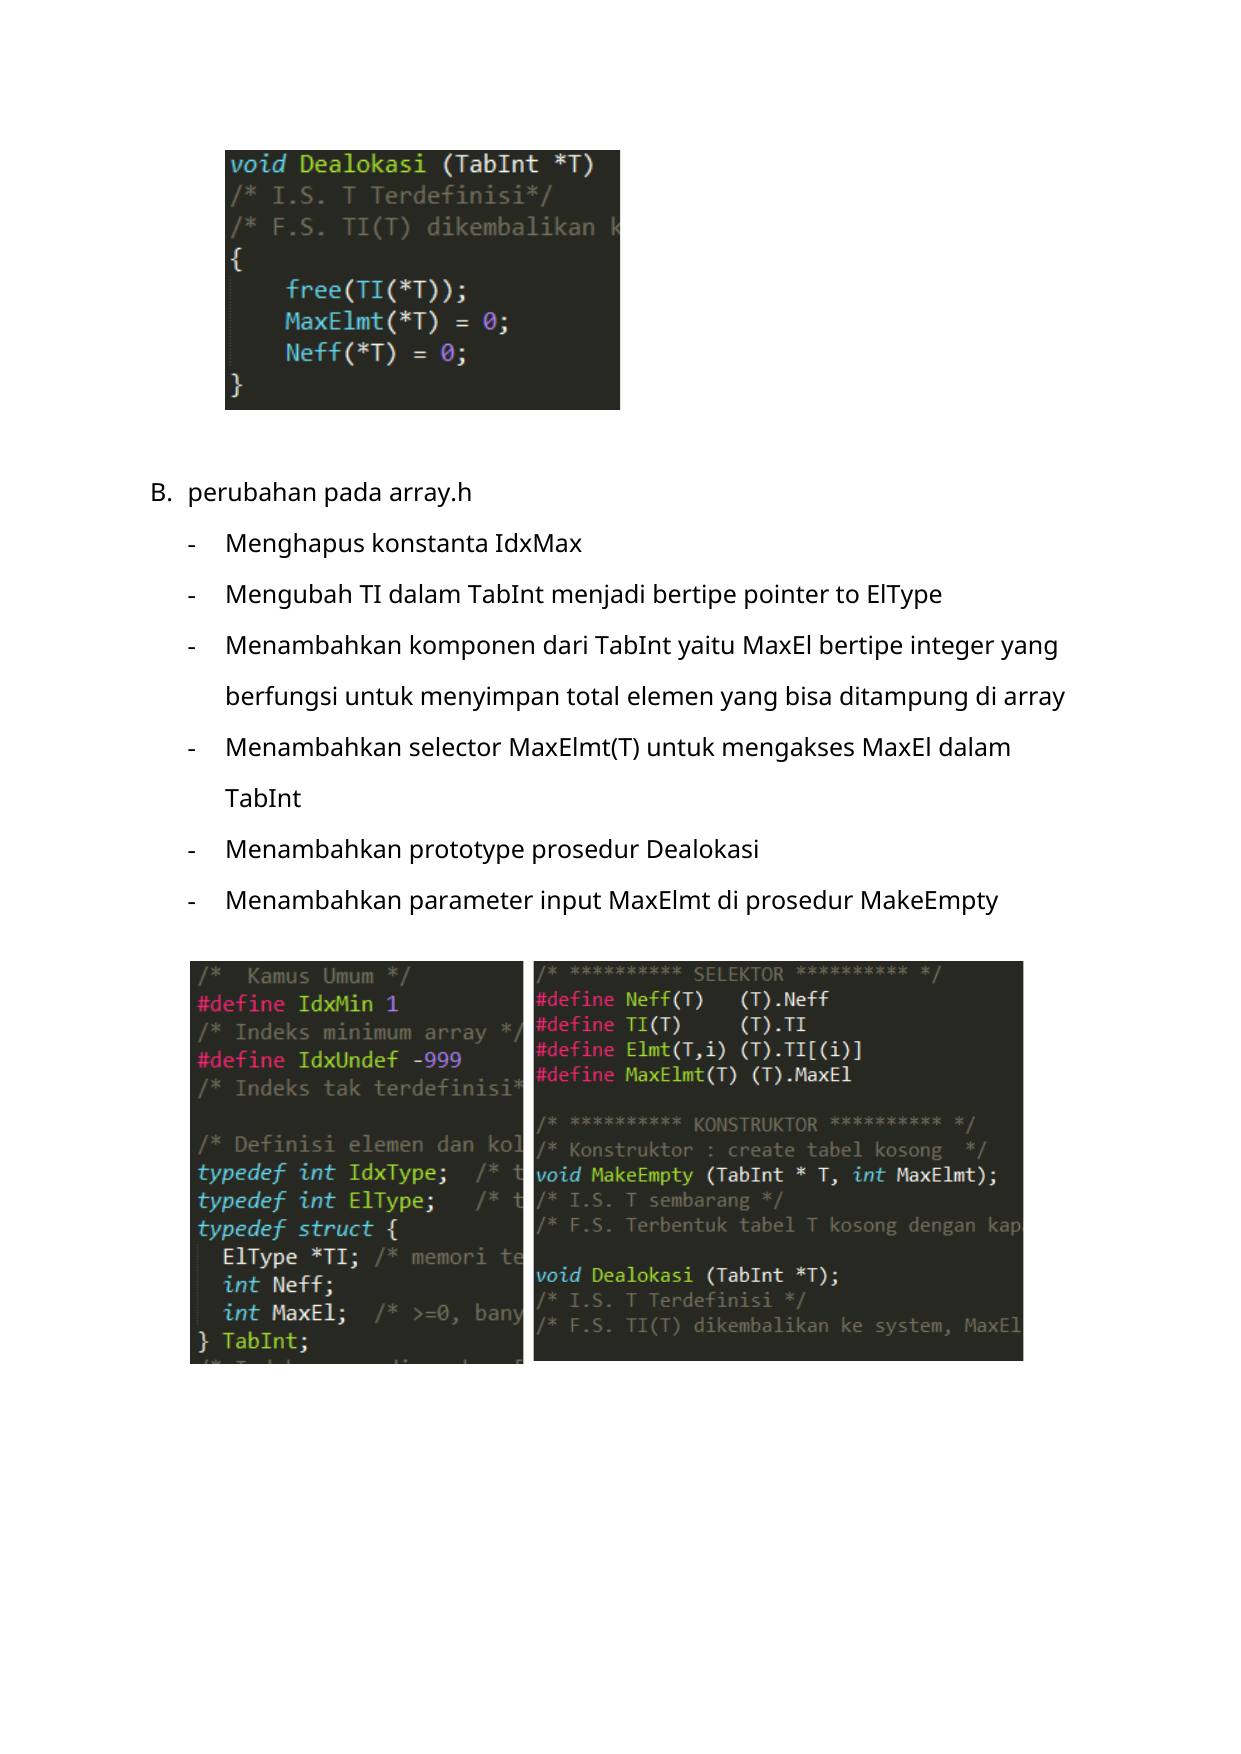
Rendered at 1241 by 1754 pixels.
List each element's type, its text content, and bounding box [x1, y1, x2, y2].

picture [533, 961, 1024, 1361]
picture [190, 961, 524, 1364]
list Menambahkan selector MaxElmt(T) untuk mengakses MaxEl dalam TabInt [187, 729, 1090, 815]
picture [225, 150, 621, 410]
list Menghapus konstanta IdxMax [187, 525, 1090, 559]
list perubahan pada array.h [150, 474, 1090, 508]
list Menambahkan prototype prosedur Dealokasi [187, 832, 1090, 866]
list Menambahkan parameter input MaxElmt di prosedur MakeEmpty [187, 883, 1090, 917]
list Mengubah TI dalam TabInt menjadi bertipe pointer to ElType [187, 576, 1090, 611]
list Menambahkan komponen dari TabInt yaitu MaxEl bertipe integer yang berfungsi untuk menyimpan total elemen yang bisa ditampung di array [187, 627, 1090, 713]
